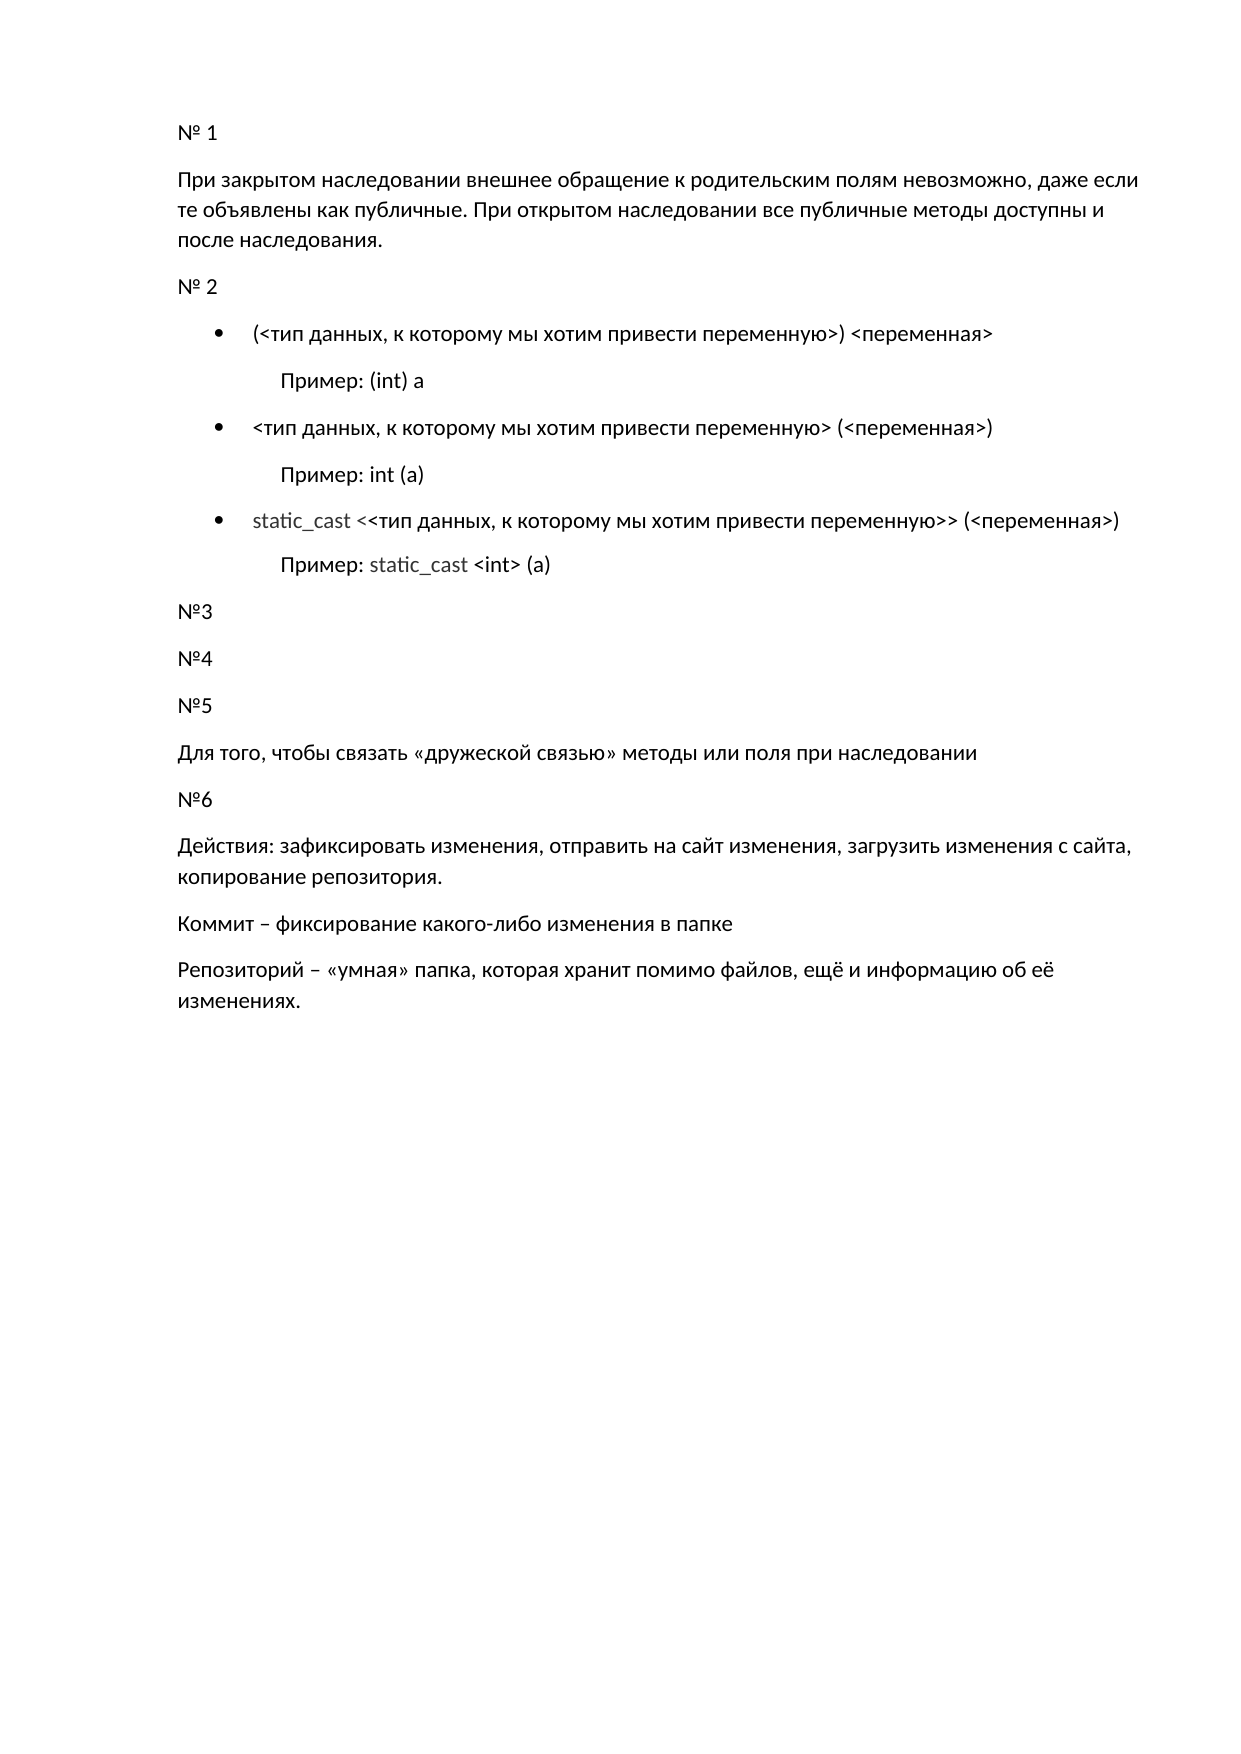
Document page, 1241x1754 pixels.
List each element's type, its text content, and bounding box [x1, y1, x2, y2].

text Коммит – фиксирование какого-либо изменения в папке [177, 909, 1152, 937]
text Пример: (int) a [177, 366, 1152, 394]
text Для того, чтобы связать «дружеской связью» методы или поля при наследовании [177, 738, 1152, 766]
list (<тип данных, к которому мы хотим привести переменную>) <переменная> [215, 319, 1152, 347]
text №6 [177, 785, 1152, 813]
text При закрытом наследовании внешнее обращение к родительским полям невозможно, даже если те объявлены как публичные. При открытом наследовании все публичные методы доступны и после наследования. [177, 165, 1152, 253]
text № 2 [177, 272, 1152, 300]
text №3 [177, 597, 1152, 625]
text №5 [177, 691, 1152, 719]
text Репозиторий – «умная» папка, которая хранит помимо файлов, ещё и информацию об её изменениях. [177, 956, 1152, 1014]
list <тип данных, к которому мы хотим привести переменную> (<переменная>) [215, 413, 1152, 441]
text Действия: зафиксировать изменения, отправить на сайт изменения, загрузить изменения с сайта, копирование репозитория. [177, 832, 1152, 890]
text №4 [177, 644, 1152, 672]
text Пример: int (a) [177, 460, 1152, 488]
list static_cast <<тип данных, к которому мы хотим привести переменную>> (<переменная>) [215, 507, 1152, 535]
text Пример: static_cast <int> (a) [177, 550, 1152, 578]
text № 1 [177, 118, 1152, 146]
